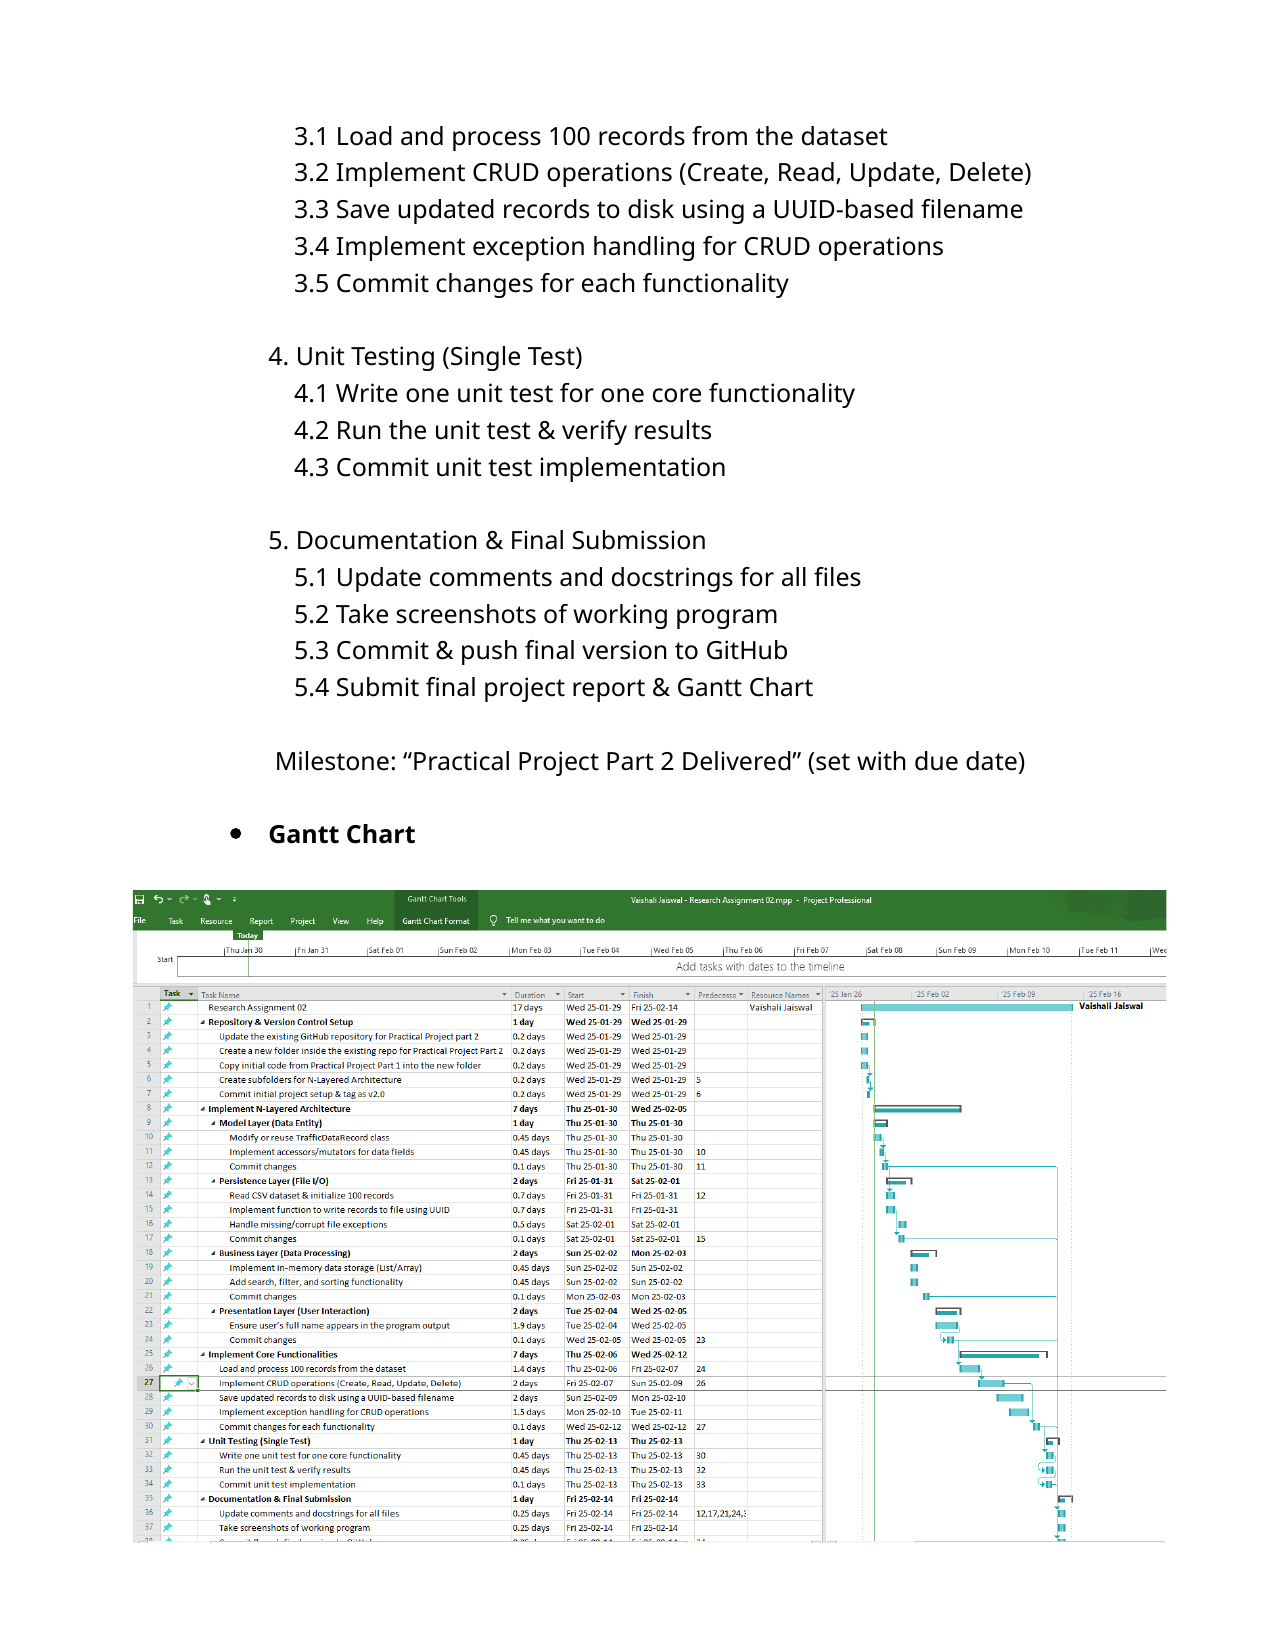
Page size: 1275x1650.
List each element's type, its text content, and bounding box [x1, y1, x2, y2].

list 3.4 Implement exception handling for CRUD operations [268, 228, 1152, 263]
list 3.2 Implement CRUD operations (Create, Read, Update, Delete) [268, 155, 1152, 189]
list 4.1 Write one unit test for one core functionality [268, 376, 1152, 410]
list Milestone: “Practical Project Part 2 Delivered” (set with due date) [268, 743, 1152, 777]
list 5.4 Submit final project report & Gantt Chart [268, 670, 1152, 704]
list 3.1 Load and process 100 records from the dataset [268, 118, 1152, 152]
list 4.3 Commit unit test implementation [268, 449, 1152, 483]
list 3.3 Save updated records to disk using a UUID-based filename [268, 192, 1152, 226]
list 5.2 Take screenshots of working program [268, 596, 1152, 630]
list 5.1 Update comments and docstrings for all files [268, 559, 1152, 593]
picture [132, 890, 1167, 1543]
list 5. Documentation & Final Submission [268, 523, 1152, 557]
list 4.2 Run the unit test & verify results [268, 412, 1152, 446]
list Gantt Chart [231, 817, 1152, 851]
list 5.3 Commit & push final version to GitHub [268, 633, 1152, 667]
list 4. Unit Testing (Single Test) [268, 339, 1152, 373]
list 3.5 Commit changes for each functionality [268, 265, 1152, 299]
